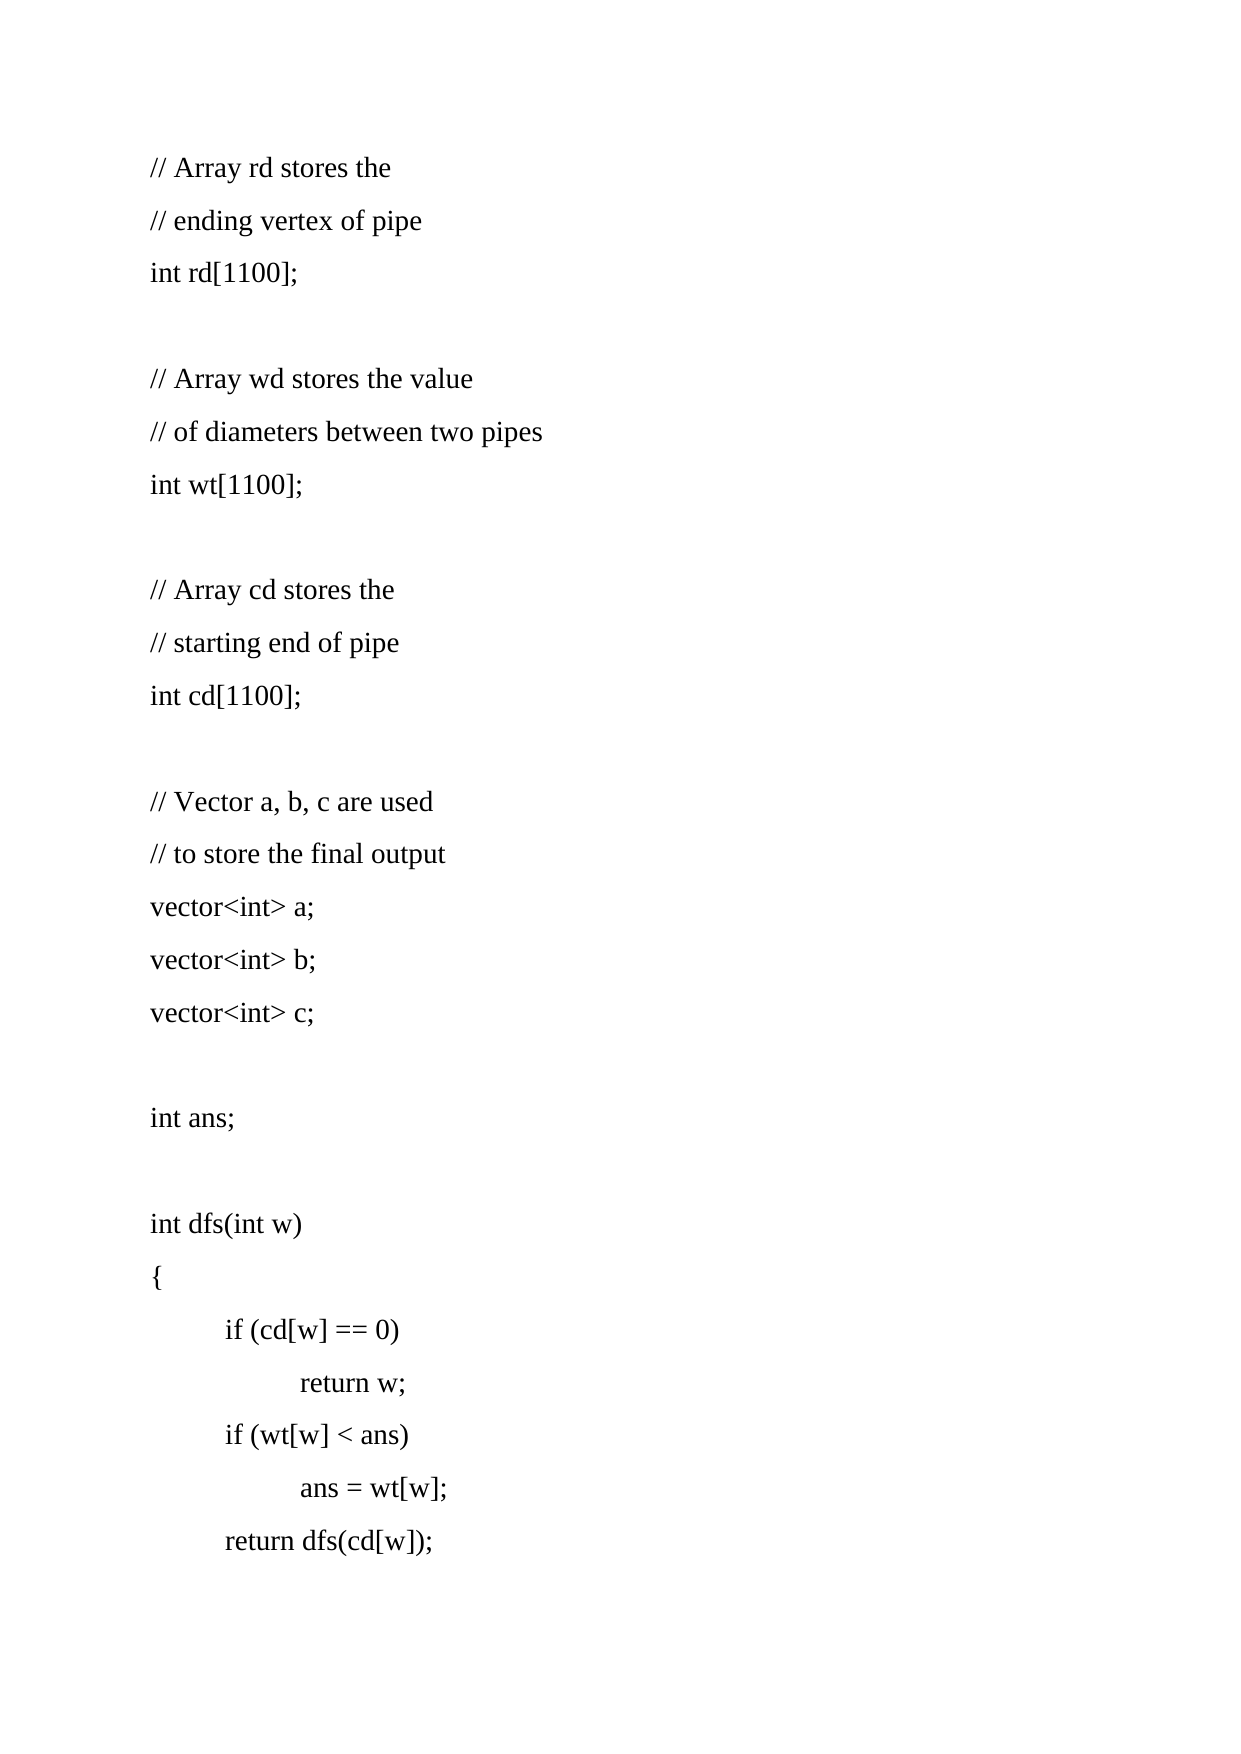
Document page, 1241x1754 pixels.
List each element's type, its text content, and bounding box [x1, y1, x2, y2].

text // Array rd stores the [150, 150, 1090, 183]
text // Vector a, b, c are used [150, 784, 1090, 817]
text vector<int> a; [150, 889, 1090, 923]
text ans = wt[w]; [150, 1470, 1090, 1504]
text return w; [150, 1365, 1090, 1398]
text // starting end of pipe [150, 625, 1090, 659]
text // ending vertex of pipe [150, 203, 1090, 236]
text // Array cd stores the [150, 572, 1090, 606]
text // Array wd stores the value [150, 361, 1090, 395]
text int ans; [150, 1101, 1090, 1134]
text int cd[1100]; [150, 678, 1090, 712]
text int rd[1100]; [150, 256, 1090, 289]
text int wt[1100]; [150, 467, 1090, 500]
text return dfs(cd[w]); [150, 1523, 1090, 1557]
text if (cd[w] == 0) [150, 1312, 1090, 1345]
text int dfs(int w) [150, 1206, 1090, 1240]
text if (wt[w] < ans) [150, 1417, 1090, 1451]
text // to store the final output [150, 837, 1090, 870]
text vector<int> c; [150, 995, 1090, 1028]
text { [150, 1259, 1090, 1293]
text vector<int> b; [150, 942, 1090, 976]
text // of diameters between two pipes [150, 414, 1090, 448]
